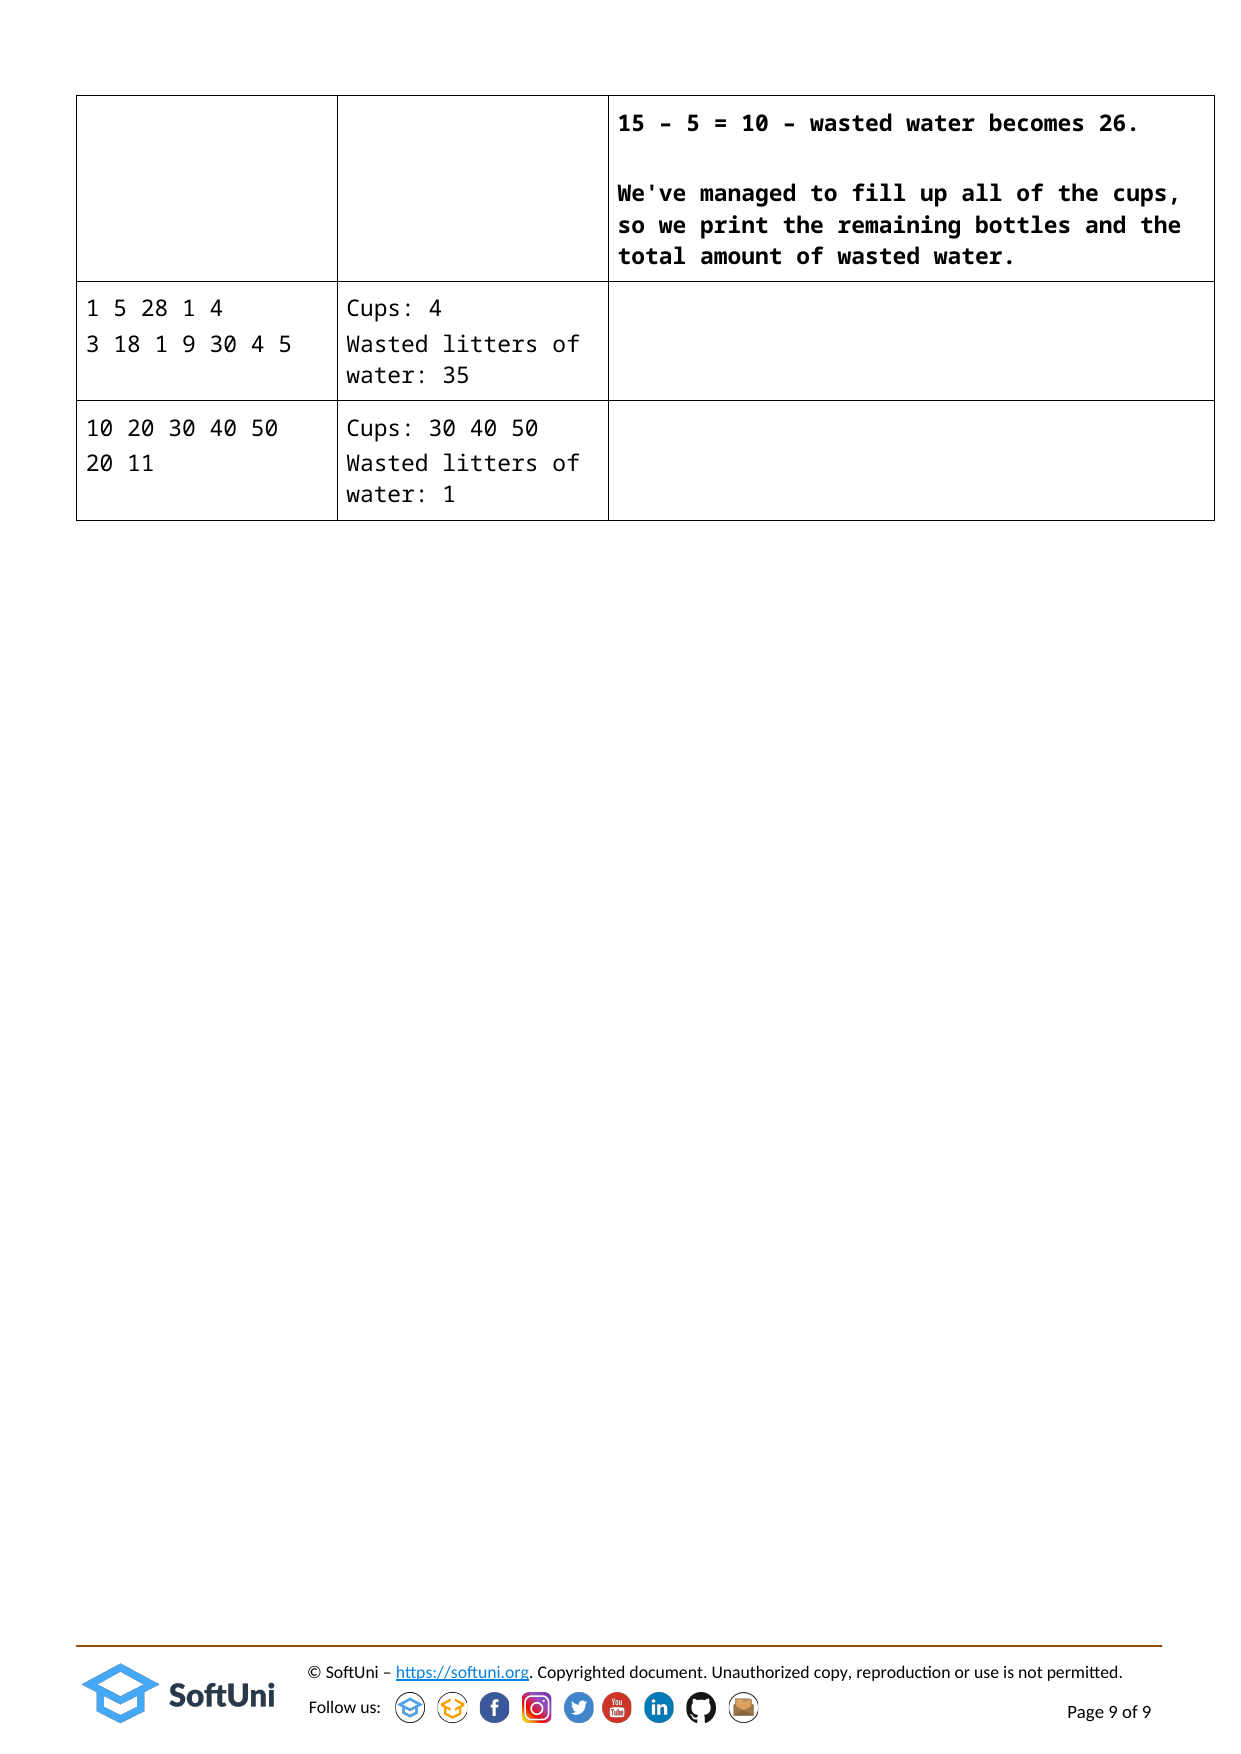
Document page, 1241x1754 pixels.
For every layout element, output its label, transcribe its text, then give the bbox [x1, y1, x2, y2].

picture [644, 1714, 653, 1723]
picture [395, 1692, 425, 1723]
table_cell Cups: 30 40 50 Wasted litters of water: 1 [338, 401, 608, 519]
picture [602, 1692, 632, 1723]
picture [665, 1714, 674, 1723]
picture [665, 1692, 674, 1701]
picture [686, 1692, 716, 1723]
picture [728, 1692, 759, 1723]
table_cell [609, 282, 1214, 400]
picture [522, 1692, 552, 1723]
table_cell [77, 96, 337, 281]
table_cell 10 20 30 40 50 20 11 [77, 401, 337, 519]
table_cell 1 5 28 1 4 3 18 1 9 30 4 5 [77, 282, 337, 400]
picture [658, 1705, 667, 1714]
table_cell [609, 96, 1214, 281]
picture [644, 1692, 653, 1701]
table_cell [338, 96, 608, 281]
table_cell [609, 401, 1214, 519]
picture [564, 1692, 594, 1723]
picture [75, 1658, 281, 1729]
table_cell Cups: 4 Wasted litters of water: 35 [338, 282, 608, 400]
picture [437, 1692, 468, 1723]
picture [479, 1692, 510, 1723]
